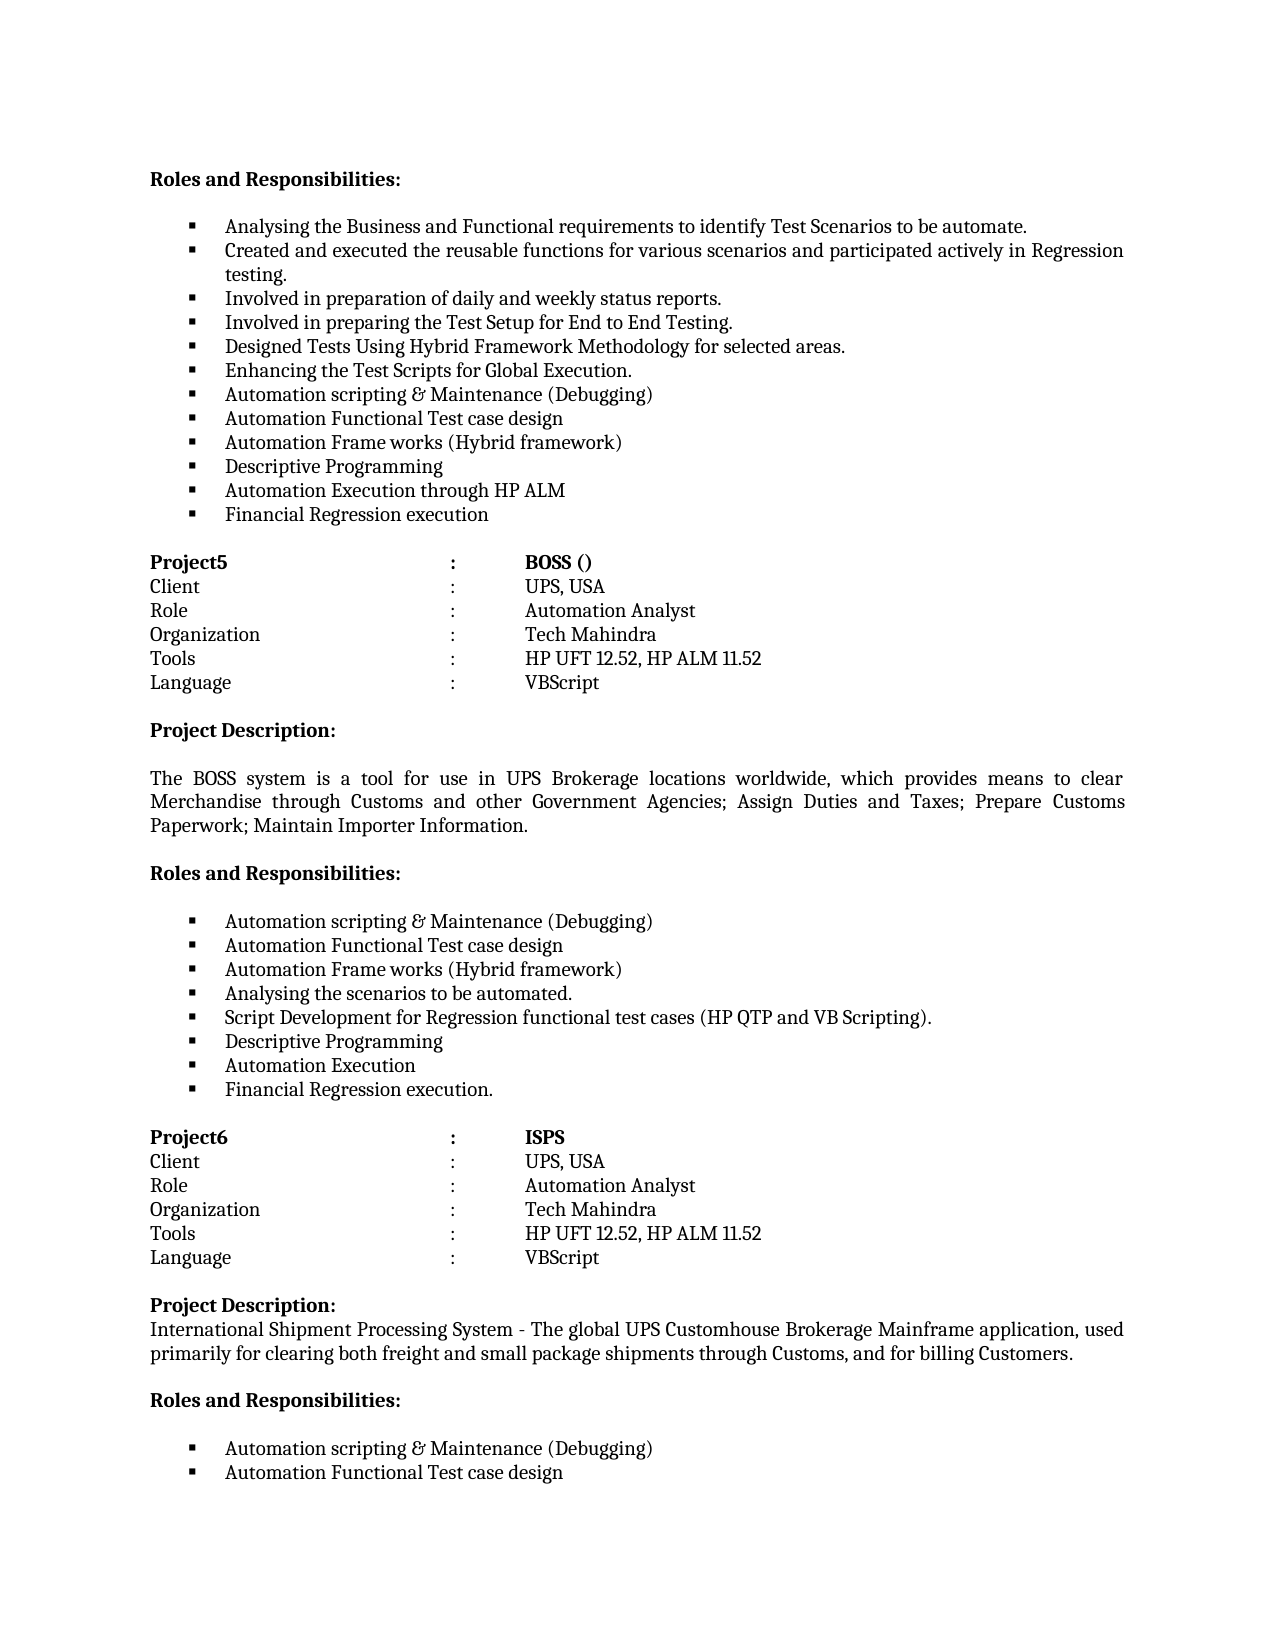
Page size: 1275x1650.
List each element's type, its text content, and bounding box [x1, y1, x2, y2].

list Enhancing the Test Scripts for Global Execution. [187, 359, 1125, 383]
text Language : VBScript [150, 1245, 1125, 1269]
text Role : Automation Analyst [150, 598, 1125, 622]
text Role : Automation Analyst [150, 1173, 1125, 1197]
text Organization : Tech Mahindra [150, 1197, 1125, 1221]
text Project6 : ISPS [150, 1126, 1125, 1149]
text The BOSS system is a tool for use in UPS Brokerage locations worldwide, which provides means to clear Merchandise through Customs and other Government Agencies; Assign Duties and Taxes; Prepare Customs Paperwork; Maintain Importer Information. [150, 766, 1125, 838]
list Automation scripting & Maintenance (Debugging) [187, 910, 1125, 934]
text Client : UPS, USA [150, 574, 1125, 598]
text Project5 : BOSS () [150, 551, 1125, 574]
list Analysing the scenarios to be automated. [187, 982, 1125, 1006]
list Script Development for Regression functional test cases (HP QTP and VB Scripting). [187, 1006, 1125, 1030]
list Automation Functional Test case design [187, 934, 1125, 958]
list Created and executed the reusable functions for various scenarios and participated actively in Regression testing. [187, 239, 1125, 287]
text International Shipment Processing System - The global UPS Customhouse Brokerage Mainframe application, used primarily for clearing both freight and small package shipments through Customs, and for billing Customers. [150, 1317, 1125, 1365]
text Project Description: [150, 1293, 1125, 1317]
list Involved in preparation of daily and weekly status reports. [187, 287, 1125, 311]
text Client : UPS, USA [150, 1149, 1125, 1173]
text Organization : Tech Mahindra [150, 622, 1125, 646]
list Automation Functional Test case design [187, 407, 1125, 431]
list Automation Execution [187, 1054, 1125, 1078]
text Tools : HP UFT 12.52, HP ALM 11.52 [150, 646, 1125, 670]
text Project Description: [150, 718, 1125, 742]
text Tools : HP UFT 12.52, HP ALM 11.52 [150, 1221, 1125, 1245]
list Automation scripting & Maintenance (Debugging) [187, 383, 1125, 407]
list Financial Regression execution. [187, 1078, 1125, 1102]
list Involved in preparing the Test Setup for End to End Testing. [187, 311, 1125, 335]
list Automation Functional Test case design [187, 1461, 1125, 1485]
list Automation Execution through HP ALM [187, 479, 1125, 503]
text Language : VBScript [150, 670, 1125, 694]
text Roles and Responsibilities: [150, 862, 1125, 886]
list Designed Tests Using Hybrid Framework Methodology for selected areas. [187, 335, 1125, 359]
list Roles and Responsibilities: [150, 167, 1125, 191]
list Descriptive Programming [187, 455, 1125, 479]
text Roles and Responsibilities: [150, 1389, 1125, 1413]
list Descriptive Programming [187, 1030, 1125, 1054]
list Analysing the Business and Functional requirements to identify Test Scenarios to be automate. [187, 215, 1125, 239]
list Automation Frame works (Hybrid framework) [187, 431, 1125, 455]
list Automation scripting & Maintenance (Debugging) [187, 1437, 1125, 1461]
list Automation Frame works (Hybrid framework) [187, 958, 1125, 982]
list Financial Regression execution [187, 503, 1125, 527]
